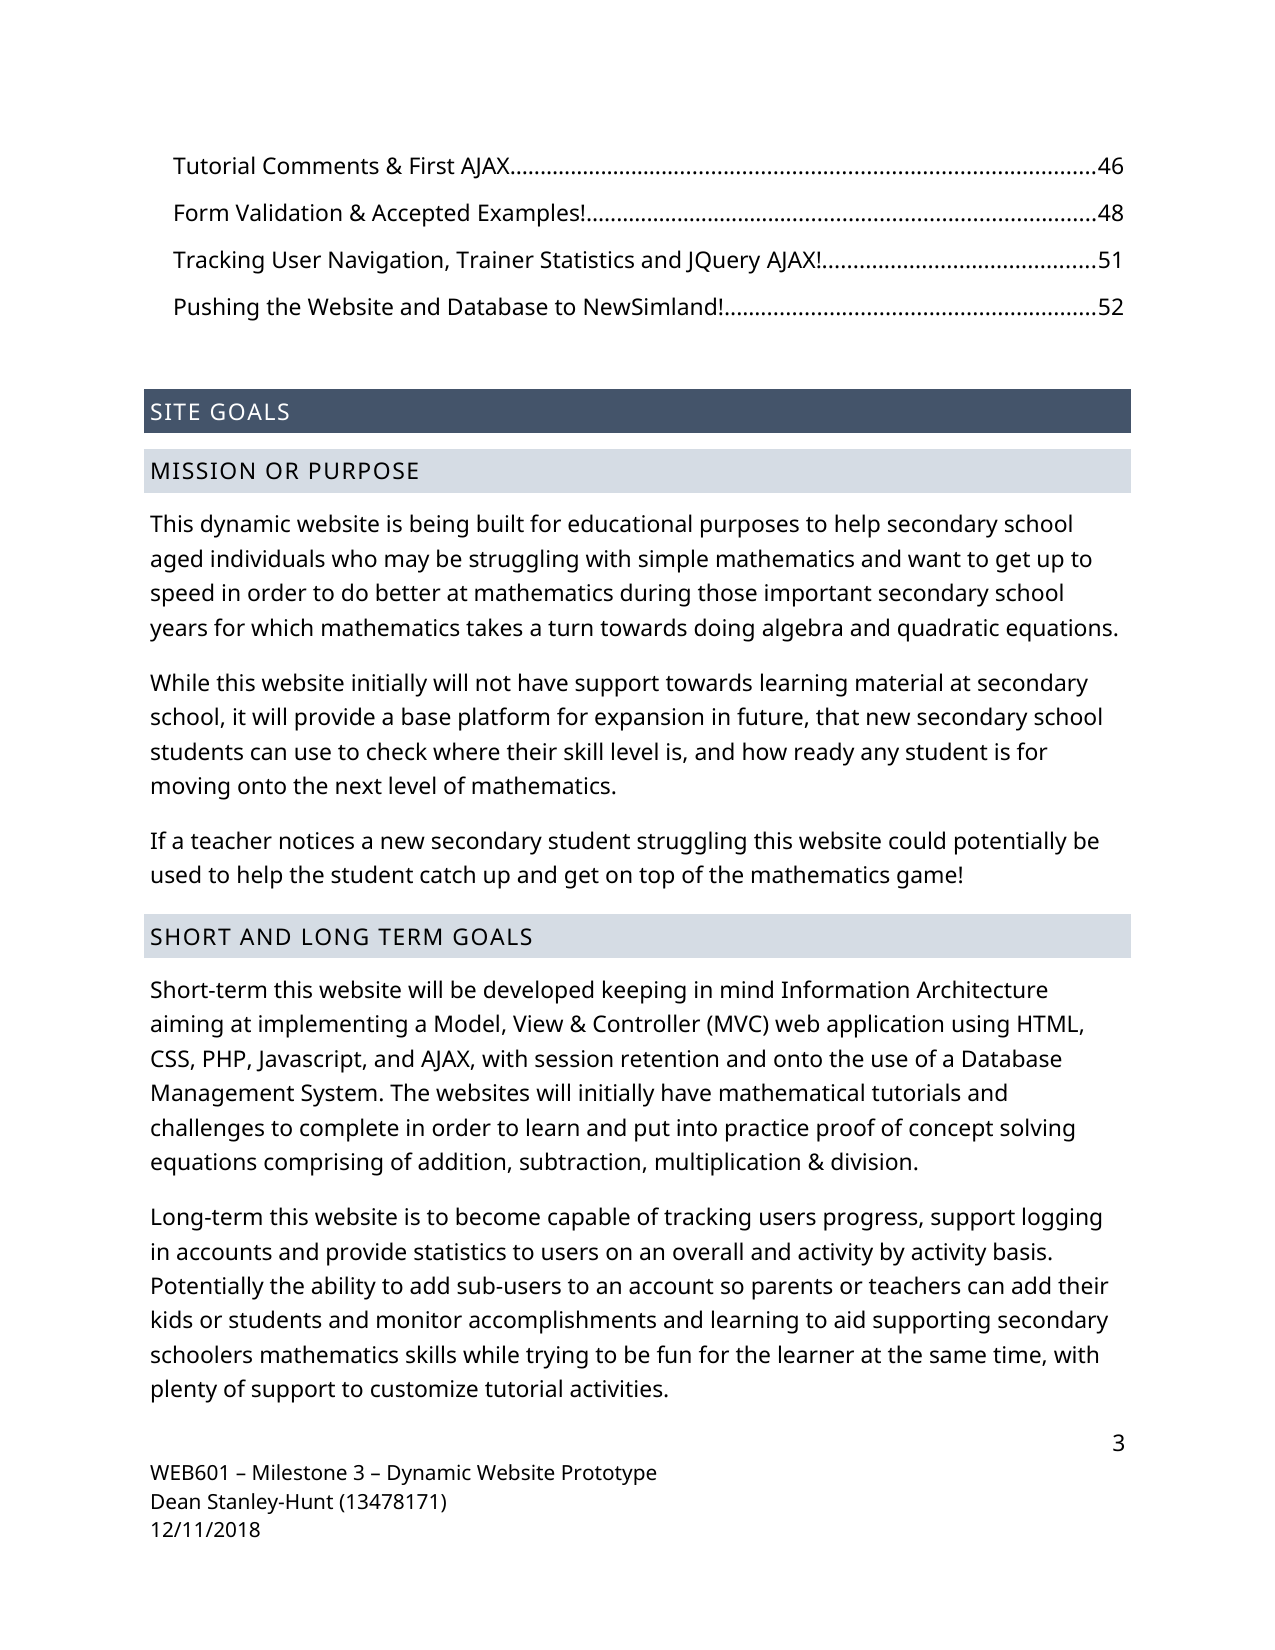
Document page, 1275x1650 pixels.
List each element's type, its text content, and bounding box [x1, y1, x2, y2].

subtitle Short and long term goals [150, 921, 1125, 952]
text Long-term this website is to become capable of tracking users progress, support logging in accounts and provide statistics to users on an overall and activity by activity basis. Potentially the ability to add sub-users to an account so parents or teachers can add their kids or students and monitor accomplishments and learning to aid supporting secondary schoolers mathematics skills while trying to be fun for the learner at the same time, with plenty of support to customize tutorial activities. [150, 1201, 1125, 1404]
text While this website initially will not have support towards learning material at secondary school, it will provide a base platform for expansion in future, that new secondary school students can use to check where their skill level is, and how ready any student is for moving onto the next level of mathematics. [150, 667, 1125, 801]
text If a teacher notices a new secondary student struggling this website could potentially be used to help the student catch up and get on top of the mathematics game! [150, 825, 1125, 891]
subtitle Mission or purpose [150, 455, 1125, 486]
subtitle Site Goals [150, 396, 1125, 427]
text This dynamic website is being built for educational purposes to help secondary school aged individuals who may be struggling with simple mathematics and want to get up to speed in order to do better at mathematics during those important secondary school years for which mathematics takes a turn towards doing algebra and quadratic equations. [150, 508, 1125, 643]
text Short-term this website will be developed keeping in mind Information Architecture aiming at implementing a Model, View & Controller (MVC) web application using HTML, CSS, PHP, Javascript, and AJAX, with session retention and onto the use of a Database Management System. The websites will initially have mathematical tutorials and challenges to complete in order to learn and put into practice proof of concept solving equations comprising of addition, subtraction, multiplication & division. [150, 974, 1125, 1177]
